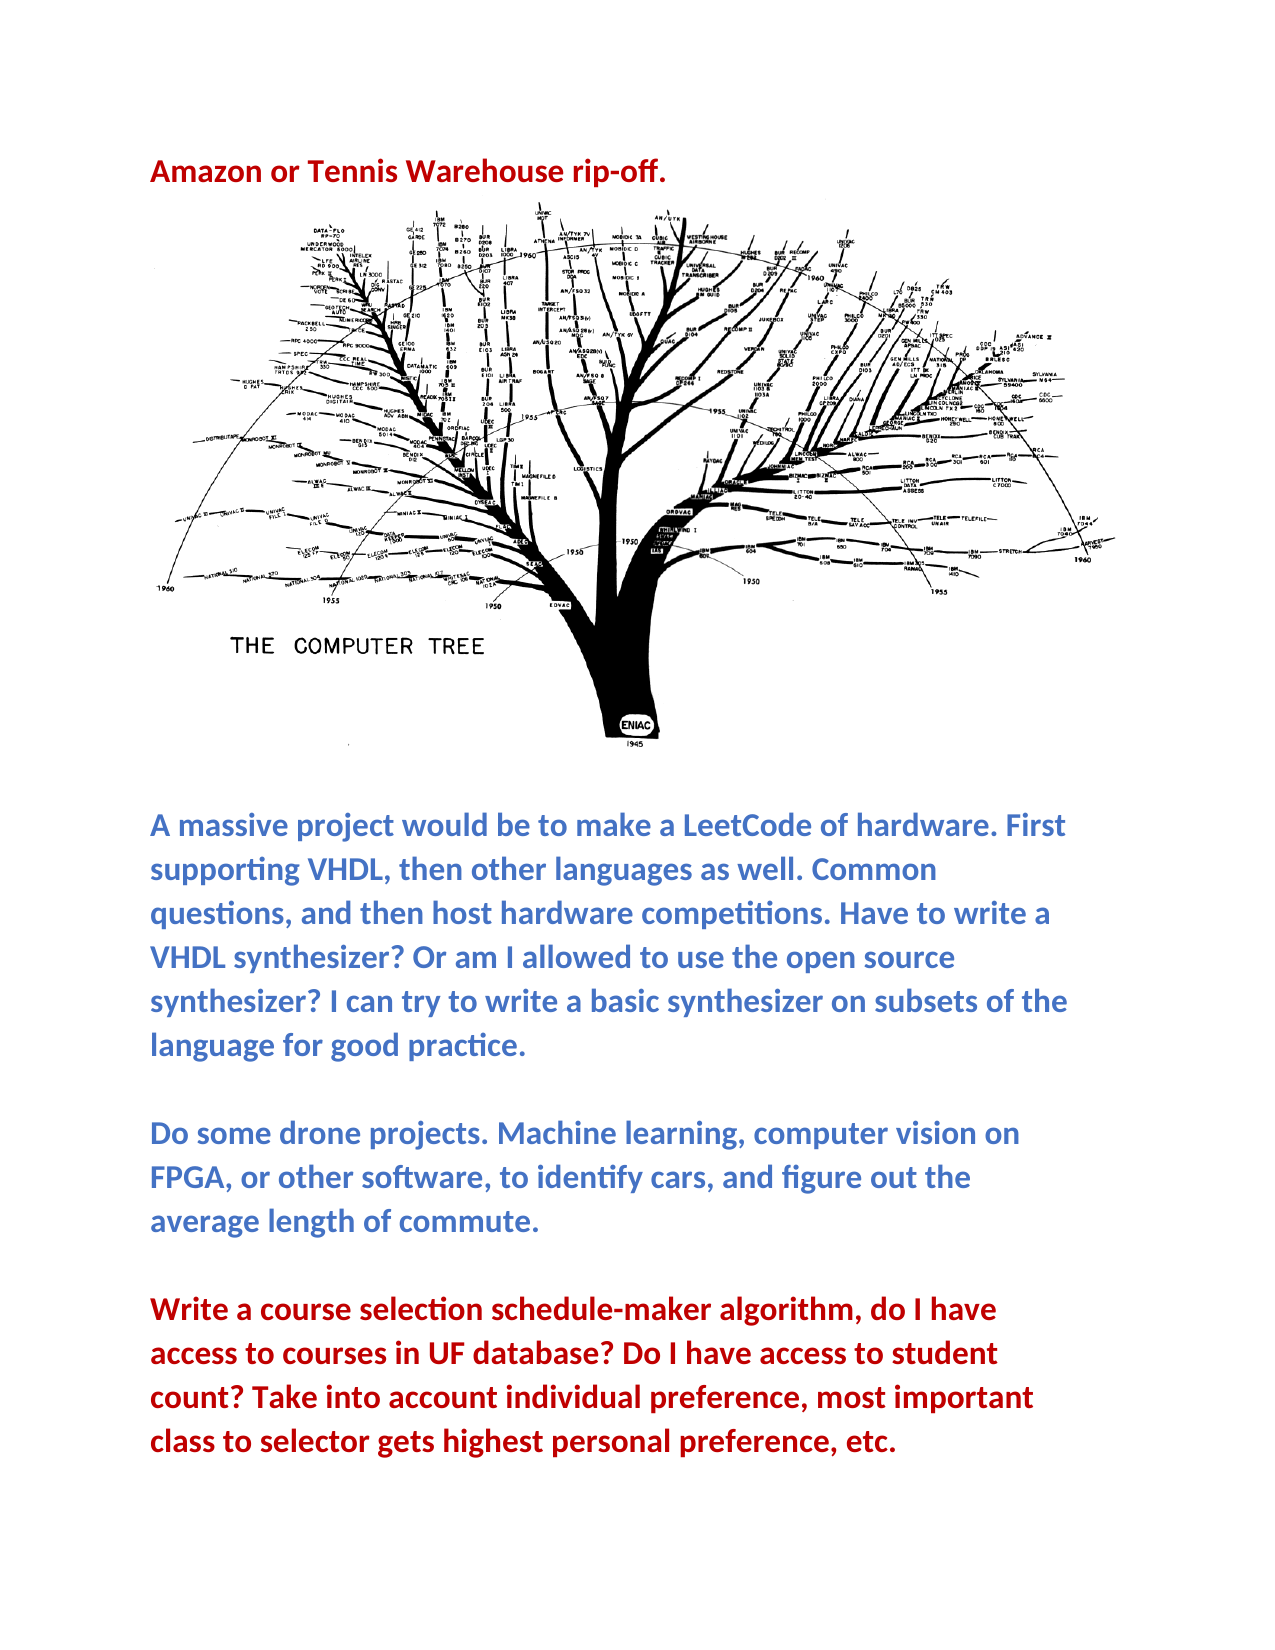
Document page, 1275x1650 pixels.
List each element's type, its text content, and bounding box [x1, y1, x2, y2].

picture [150, 192, 1125, 759]
text Do some drone projects. Machine learning, computer vision on FPGA, or other software, to identify cars, and figure out the average length of commute. [150, 1112, 1075, 1241]
text A massive project would be to make a LeetCode of hardware. First supporting VHDL, then other languages as well. Common questions, and then host hardware competitions. Have to write a VHDL synthesizer? Or am I allowed to use the open source synthesizer? I can try to write a basic synthesizer on subsets of the language for good practice. [150, 804, 1075, 1065]
text Write a course selection schedule-maker algorithm, do I have access to courses in UF database? Do I have access to student count? Take into account individual preference, most important class to selector gets highest personal preference, etc. [150, 1288, 1075, 1460]
text For a web development project, I could make a Xiangqi (Chinese chess) site that looks as clean as chess.com/lichess, it seems that there are not that many aesthetic options. Reminds me of when I was young, there were not that many online sites, they looked like low HTML raw webpages, not that sleek or modern. Would actually be an interesting project that has some utility! Something that has not been done before. Instead of making a dogshit Amazon or Tennis Warehouse rip-off. [150, 150, 1075, 192]
